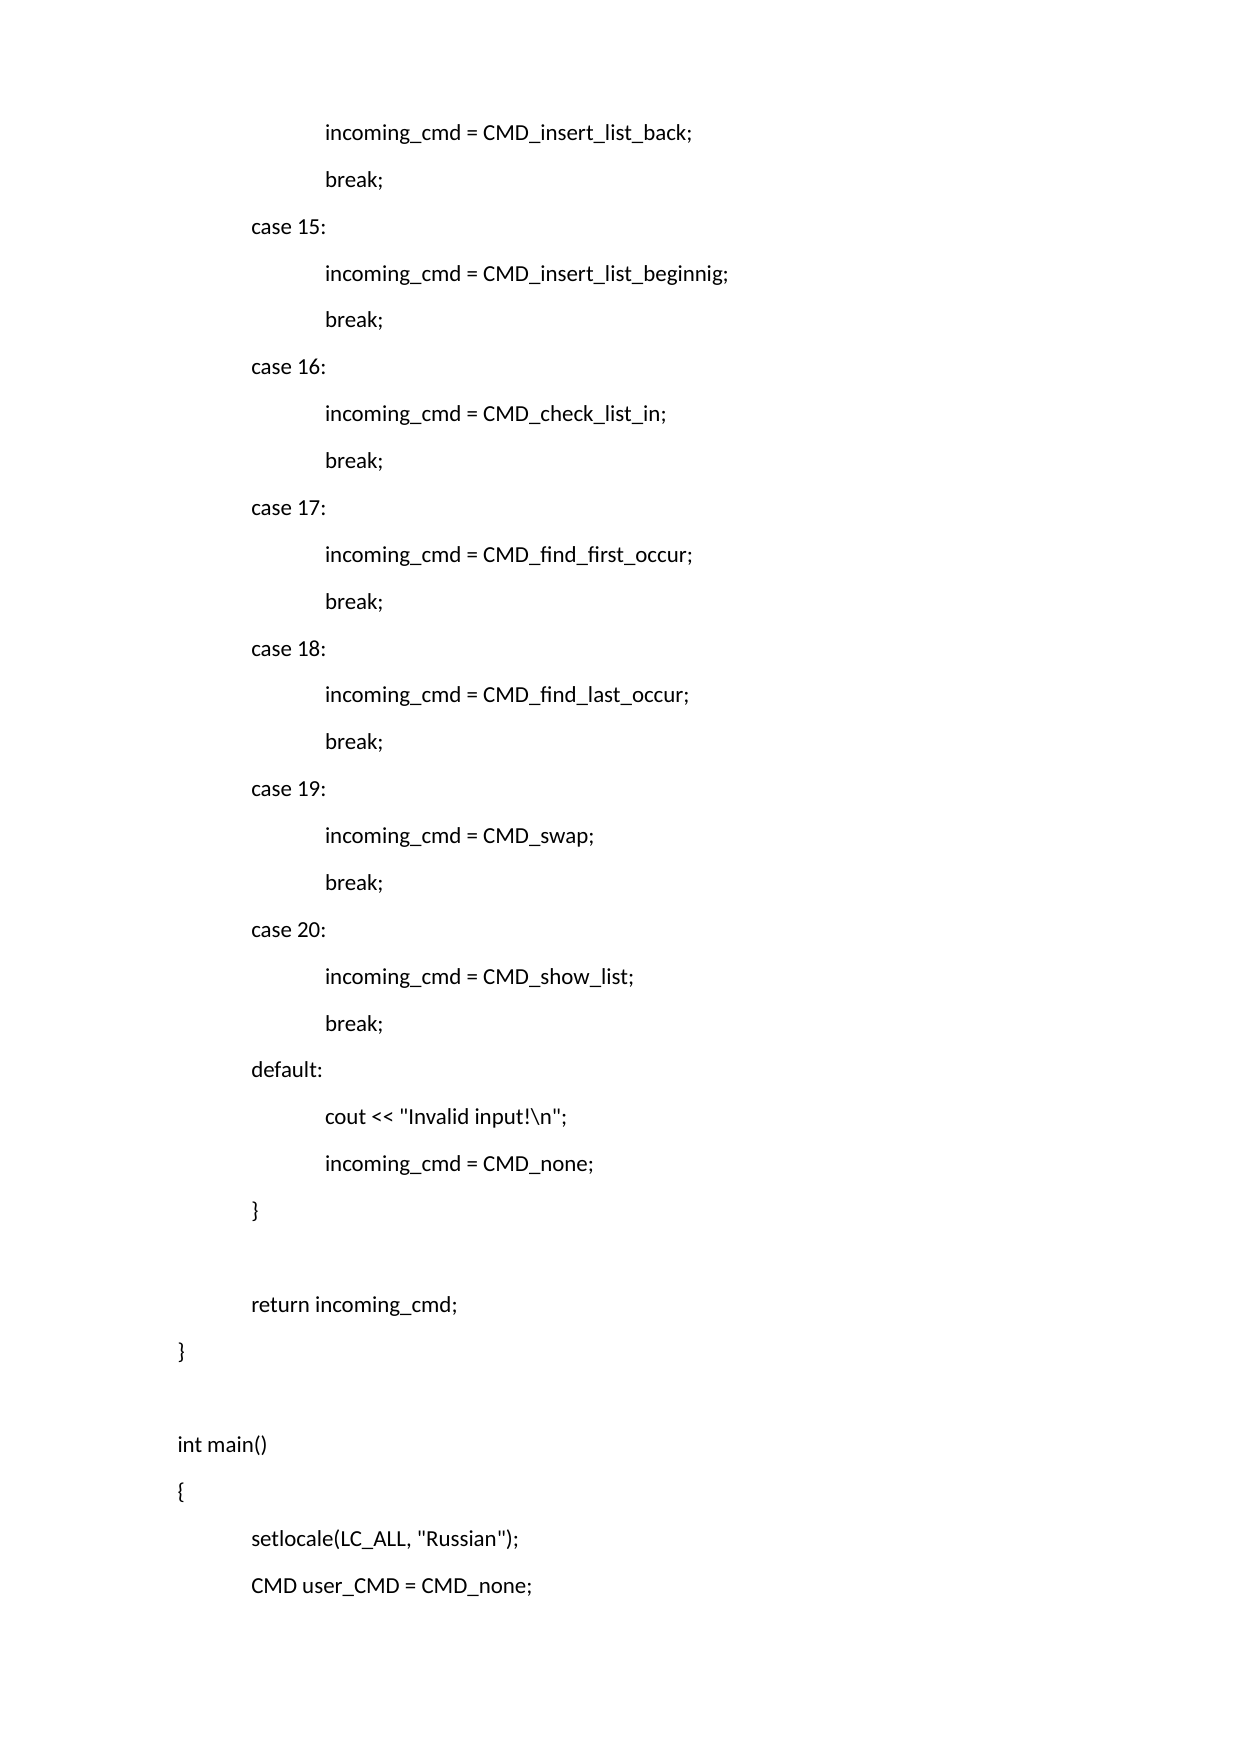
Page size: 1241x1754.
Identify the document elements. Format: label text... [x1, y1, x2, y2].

text incoming_cmd = CMD_show_list; [177, 962, 1152, 990]
text case 18: [177, 634, 1152, 662]
text int main() [177, 1431, 1152, 1459]
text incoming_cmd = CMD_swap; [177, 821, 1152, 849]
text } [177, 1196, 1152, 1224]
text case 20: [177, 915, 1152, 943]
text incoming_cmd = CMD_insert_list_beginnig; [177, 259, 1152, 287]
text break; [177, 1009, 1152, 1037]
text break; [177, 306, 1152, 334]
text break; [177, 727, 1152, 756]
text { [177, 1477, 1152, 1506]
text incoming_cmd = CMD_none; [177, 1149, 1152, 1177]
text return incoming_cmd; [177, 1290, 1152, 1318]
text break; [177, 165, 1152, 193]
text break; [177, 868, 1152, 896]
text } [177, 1337, 1152, 1365]
text break; [177, 446, 1152, 474]
text case 15: [177, 212, 1152, 240]
text setlocale(LC_ALL, "Russian"); [177, 1524, 1152, 1552]
text case 17: [177, 493, 1152, 521]
text break; [177, 587, 1152, 615]
text cout << "Invalid input!\n"; [177, 1102, 1152, 1131]
text case 19: [177, 774, 1152, 802]
text incoming_cmd = CMD_find_last_occur; [177, 681, 1152, 709]
text default: [177, 1056, 1152, 1084]
text case 16: [177, 352, 1152, 381]
text incoming_cmd = CMD_find_first_occur; [177, 540, 1152, 568]
text incoming_cmd = CMD_check_list_in; [177, 399, 1152, 427]
text CMD user_CMD = CMD_none; [177, 1571, 1152, 1599]
text incoming_cmd = CMD_insert_list_back; [177, 118, 1152, 146]
